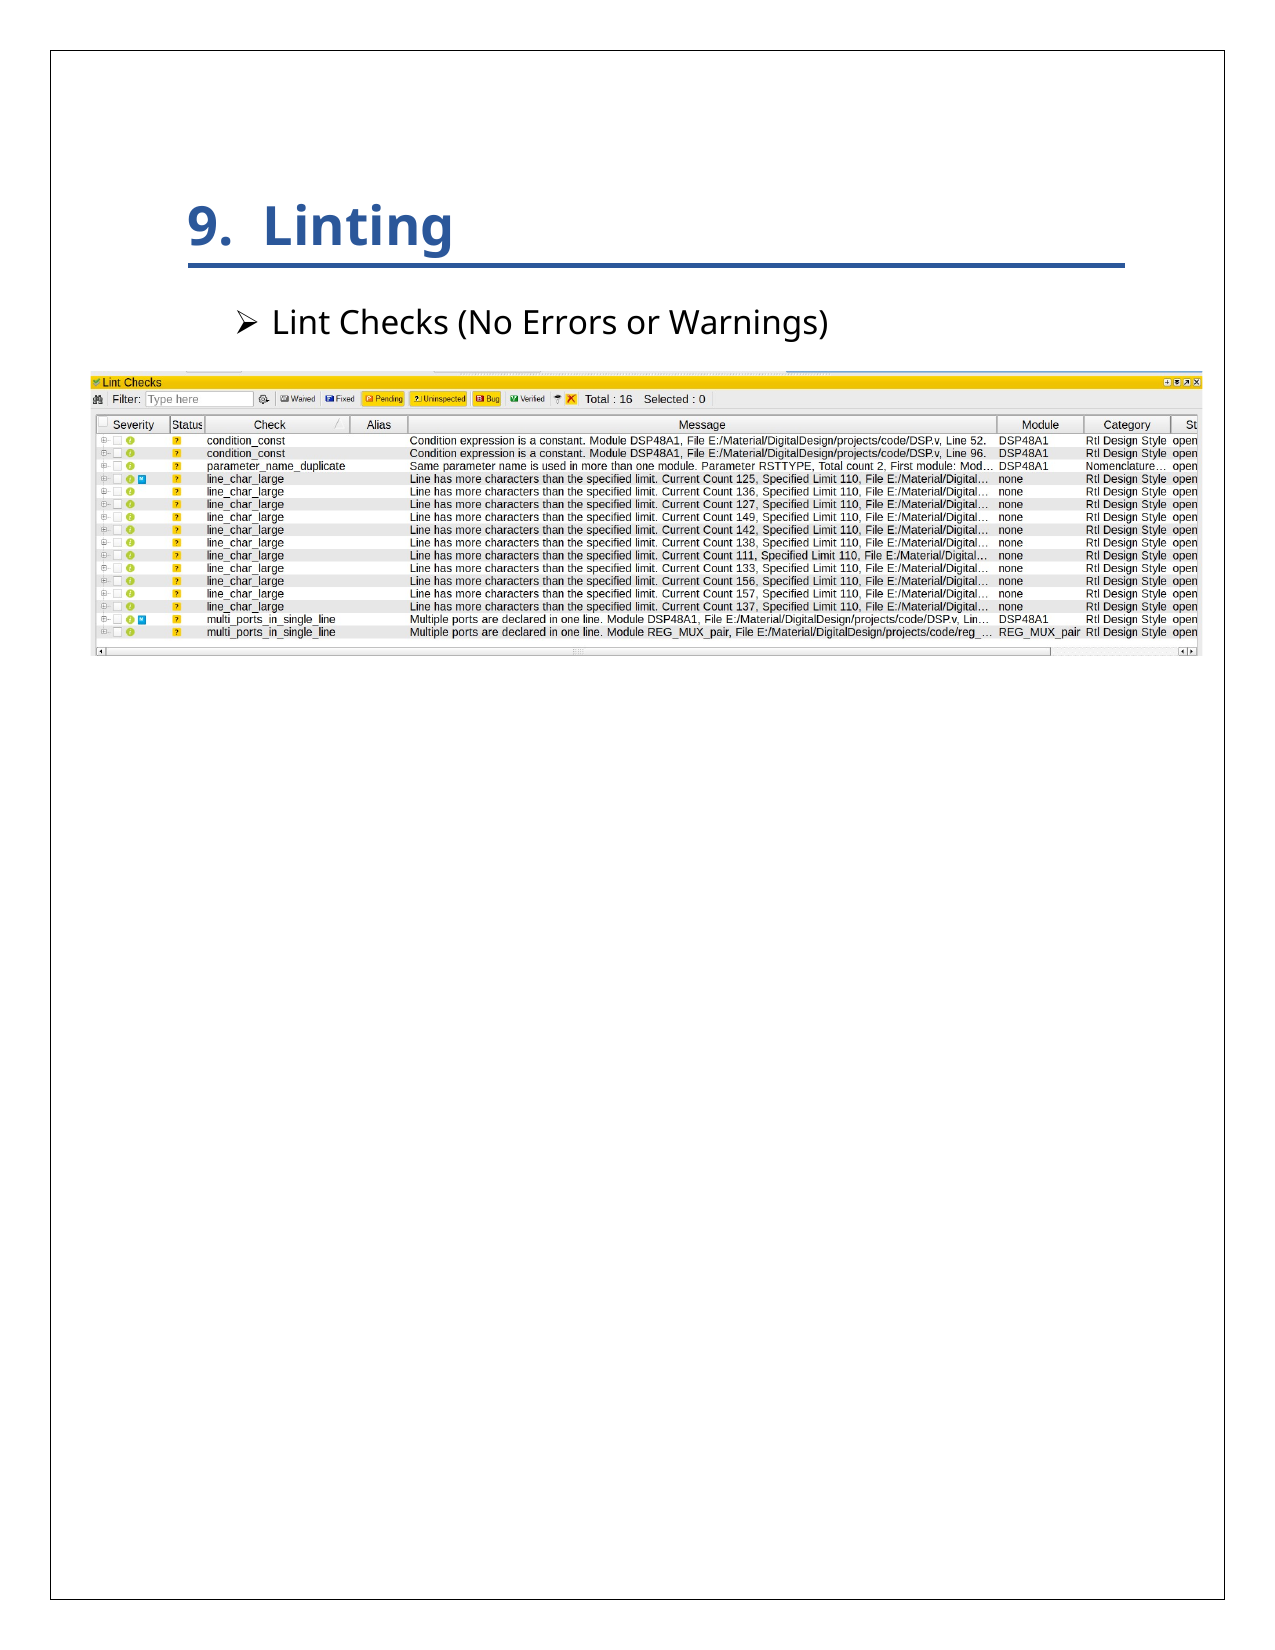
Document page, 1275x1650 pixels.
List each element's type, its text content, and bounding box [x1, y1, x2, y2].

subtitle Linting [187, 187, 1125, 268]
list Lint Checks (No Errors or Warnings) [234, 299, 1125, 344]
picture [90, 371, 1203, 656]
